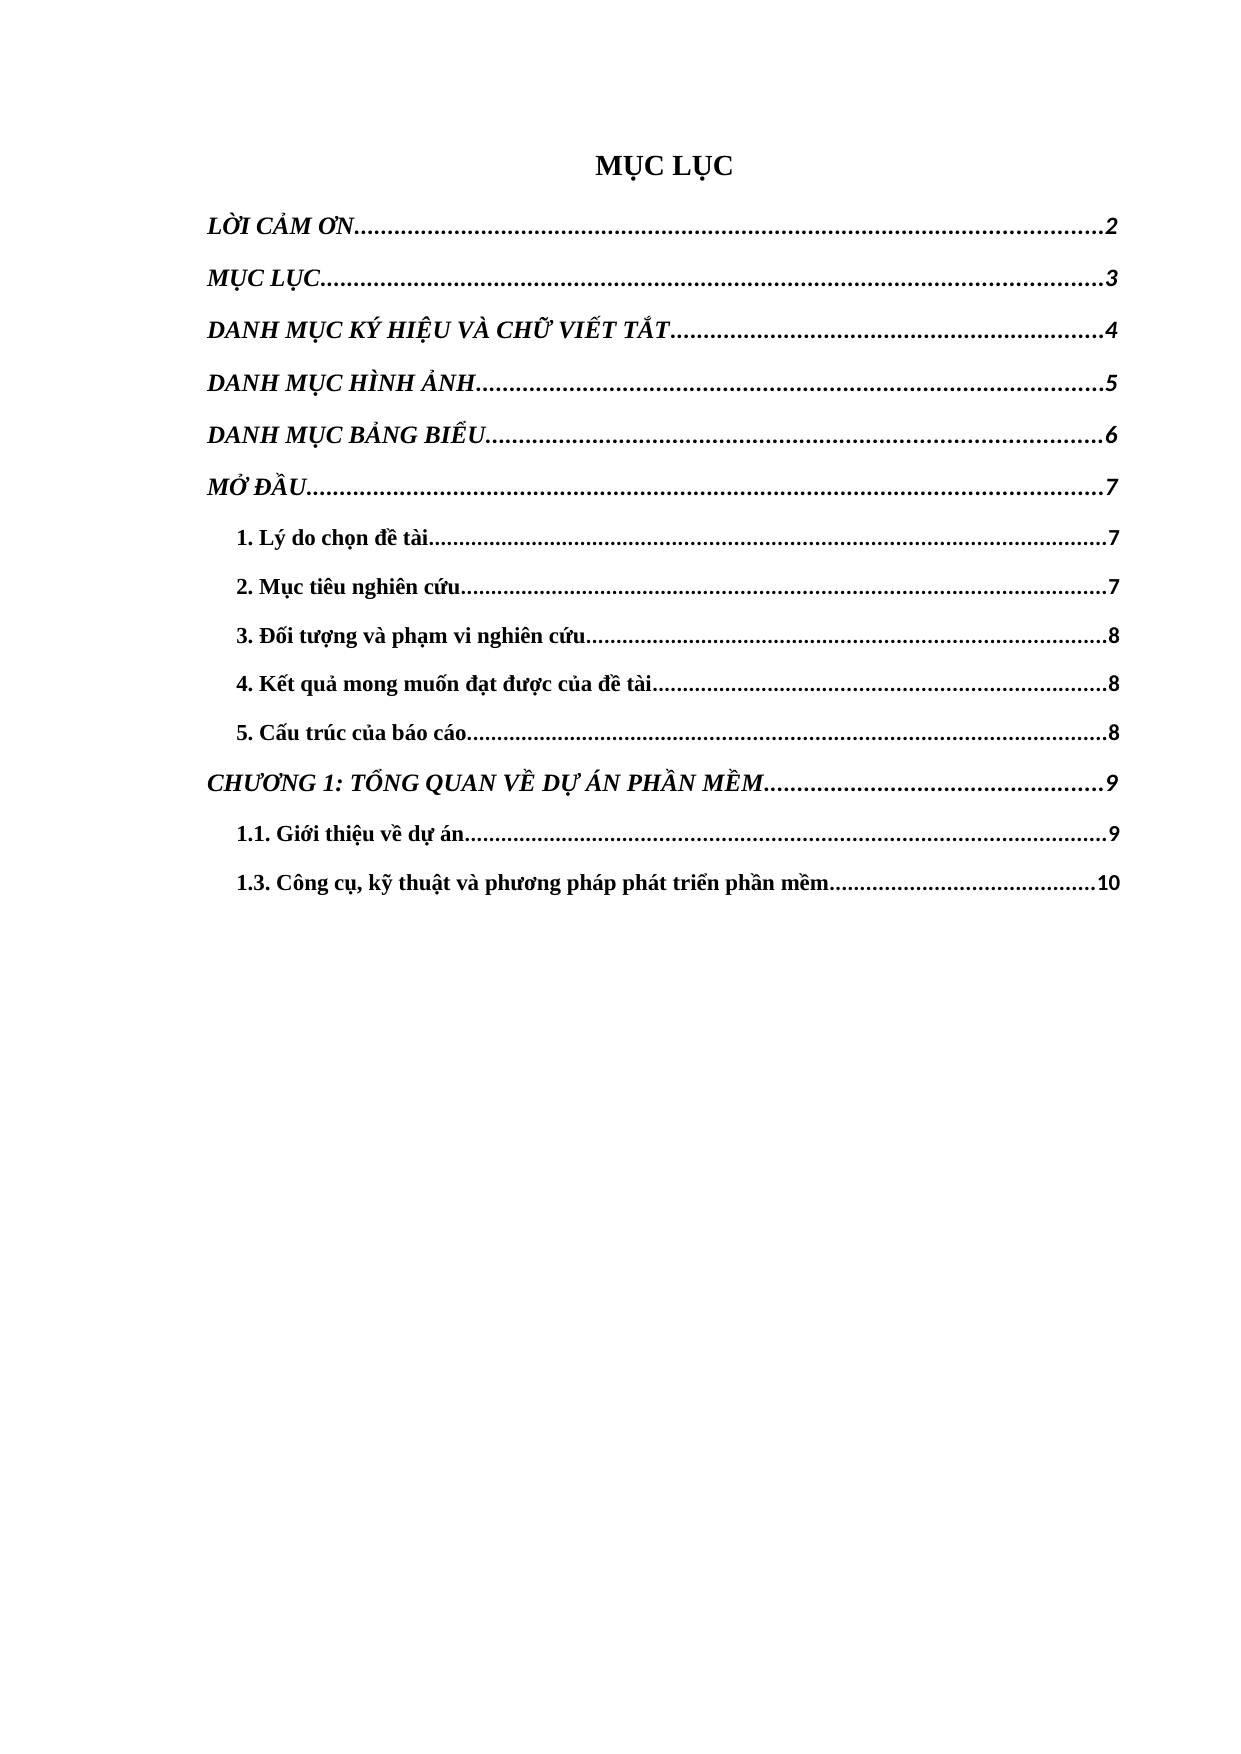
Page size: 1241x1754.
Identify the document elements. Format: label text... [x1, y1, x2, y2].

subtitle MỤC LỤC [207, 148, 1122, 181]
